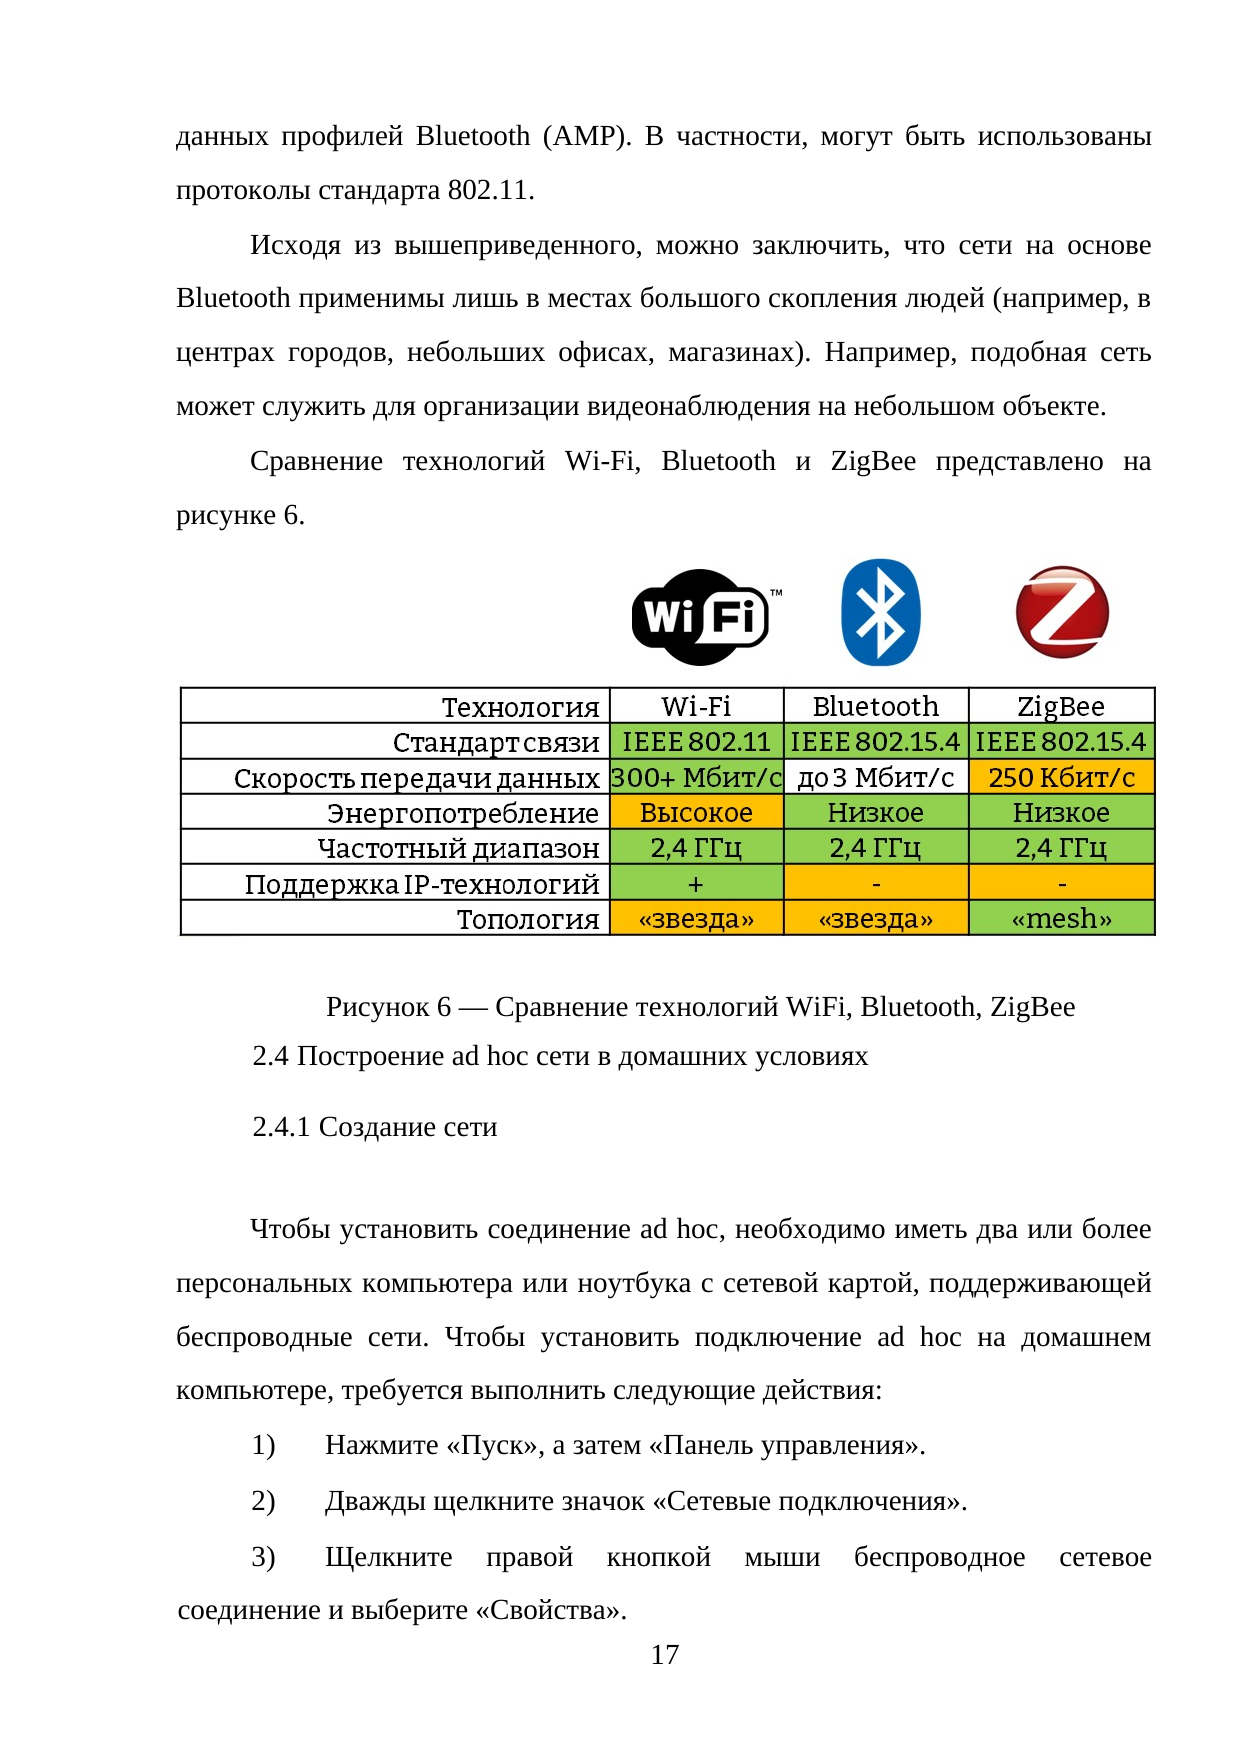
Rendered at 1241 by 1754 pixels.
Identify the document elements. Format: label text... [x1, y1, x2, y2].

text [176, 118, 1153, 205]
text Рисунок 6 — Сравнение технологий WiFi, Bluetooth, ZigBee [326, 989, 1153, 1023]
text Сравнение технологий Wi-Fi, Bluetooth и ZigBee представлено на рисунке 6. [176, 443, 1153, 530]
list Нажмите «Пуск», а затем «Панель управления». [177, 1427, 1153, 1461]
text Исходя из вышеприведенного, можно заключить, что сети на основе Bluetooth применимы лишь в местах большого скопления людей (например, в центрах городов, небольших офисах, магазинах). Например, подобная сеть может служить для организации видеонаблюдения на небольшом объекте. [176, 227, 1153, 421]
list Дважды щелкните значок «Сетевые подключения». [177, 1483, 1153, 1517]
subtitle 2.4.1 Создание сети [252, 1109, 1153, 1143]
subtitle 2.4 Построение ad hoc сети в домашних условиях [252, 1038, 1153, 1072]
picture [177, 552, 1157, 942]
list Щелкните правой кнопкой мыши беспроводное сетевое соединение и выберите «Свойства». [177, 1539, 1153, 1626]
text Чтобы установить соединение ad hoc, необходимо иметь два или более персональных компьютера или ноутбука с сетевой картой, поддерживающей беспроводные сети. Чтобы установить подключение ad hoc на домашнем компьютере, требуется выполнить следующие действия: [176, 1211, 1153, 1406]
